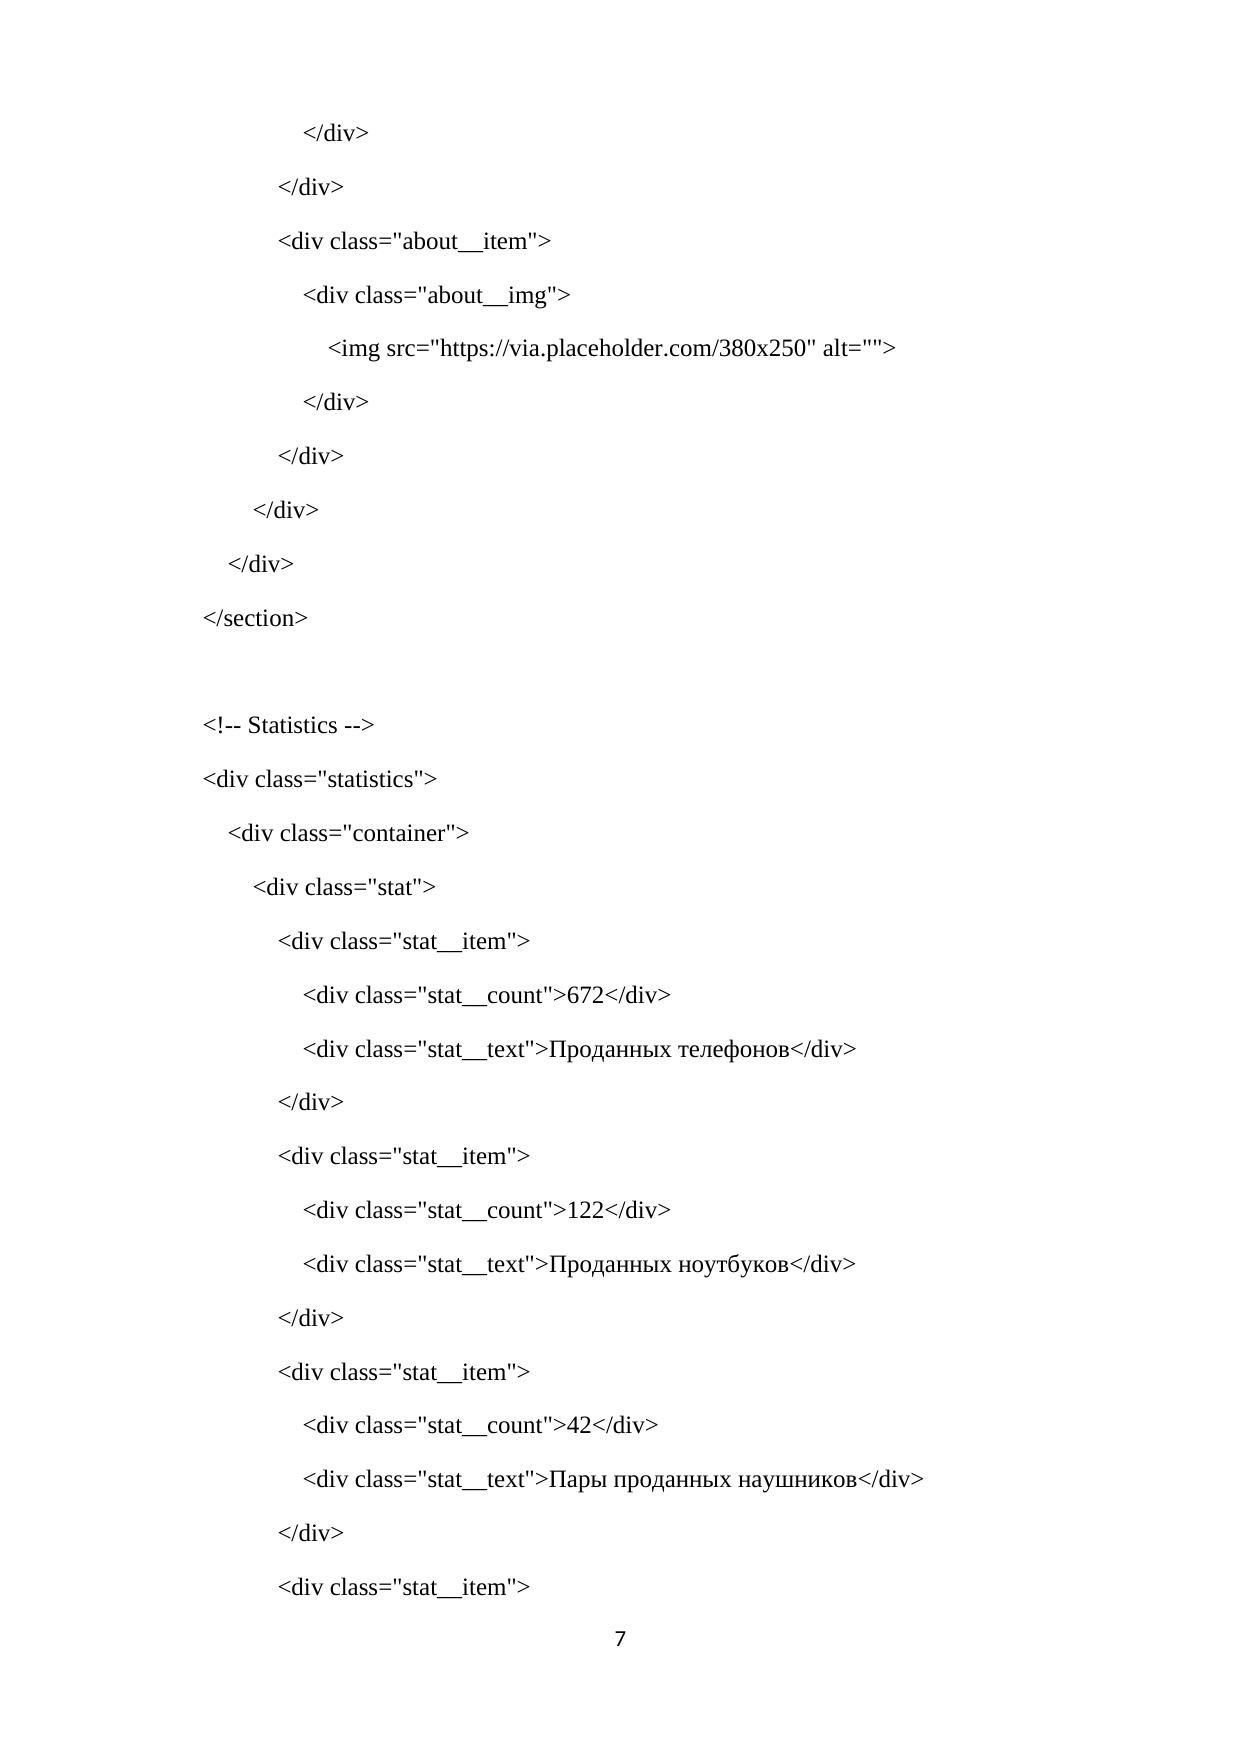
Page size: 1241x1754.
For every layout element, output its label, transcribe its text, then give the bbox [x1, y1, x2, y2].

text <div class="statistics"> [177, 764, 1152, 793]
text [177, 333, 1152, 362]
text </div> [177, 441, 1152, 470]
text <div class="stat__item"> [177, 1572, 1152, 1601]
text </div> [177, 1518, 1152, 1547]
text </div> [177, 549, 1152, 578]
text <div class="stat"> [177, 872, 1152, 901]
text <div class="stat__count">672</div> [177, 980, 1152, 1008]
text </div> [177, 495, 1152, 524]
text </div> [177, 1087, 1152, 1116]
text <!-- Statistics --> [177, 711, 1152, 739]
text <div class="stat__text">Проданных телефонов</div> [177, 1034, 1152, 1062]
text <div class="container"> [177, 818, 1152, 847]
text <div class="stat__item"> [177, 1357, 1152, 1386]
text </div> [177, 387, 1152, 416]
text <div class="stat__count">42</div> [177, 1411, 1152, 1439]
text </section> [177, 603, 1152, 632]
text <div class="stat__text">Пары проданных наушников</div> [177, 1464, 1152, 1493]
text <div class="stat__item"> [177, 1141, 1152, 1170]
text </div> [177, 118, 1152, 147]
text <div class="stat__text">Проданных ноутбуков</div> [177, 1249, 1152, 1278]
text <div class="about__img"> [177, 280, 1152, 308]
text </div> [177, 1303, 1152, 1332]
text </div> [177, 172, 1152, 201]
text <div class="stat__item"> [177, 926, 1152, 955]
text <div class="stat__count">122</div> [177, 1195, 1152, 1224]
text <div class="about__item"> [177, 226, 1152, 254]
